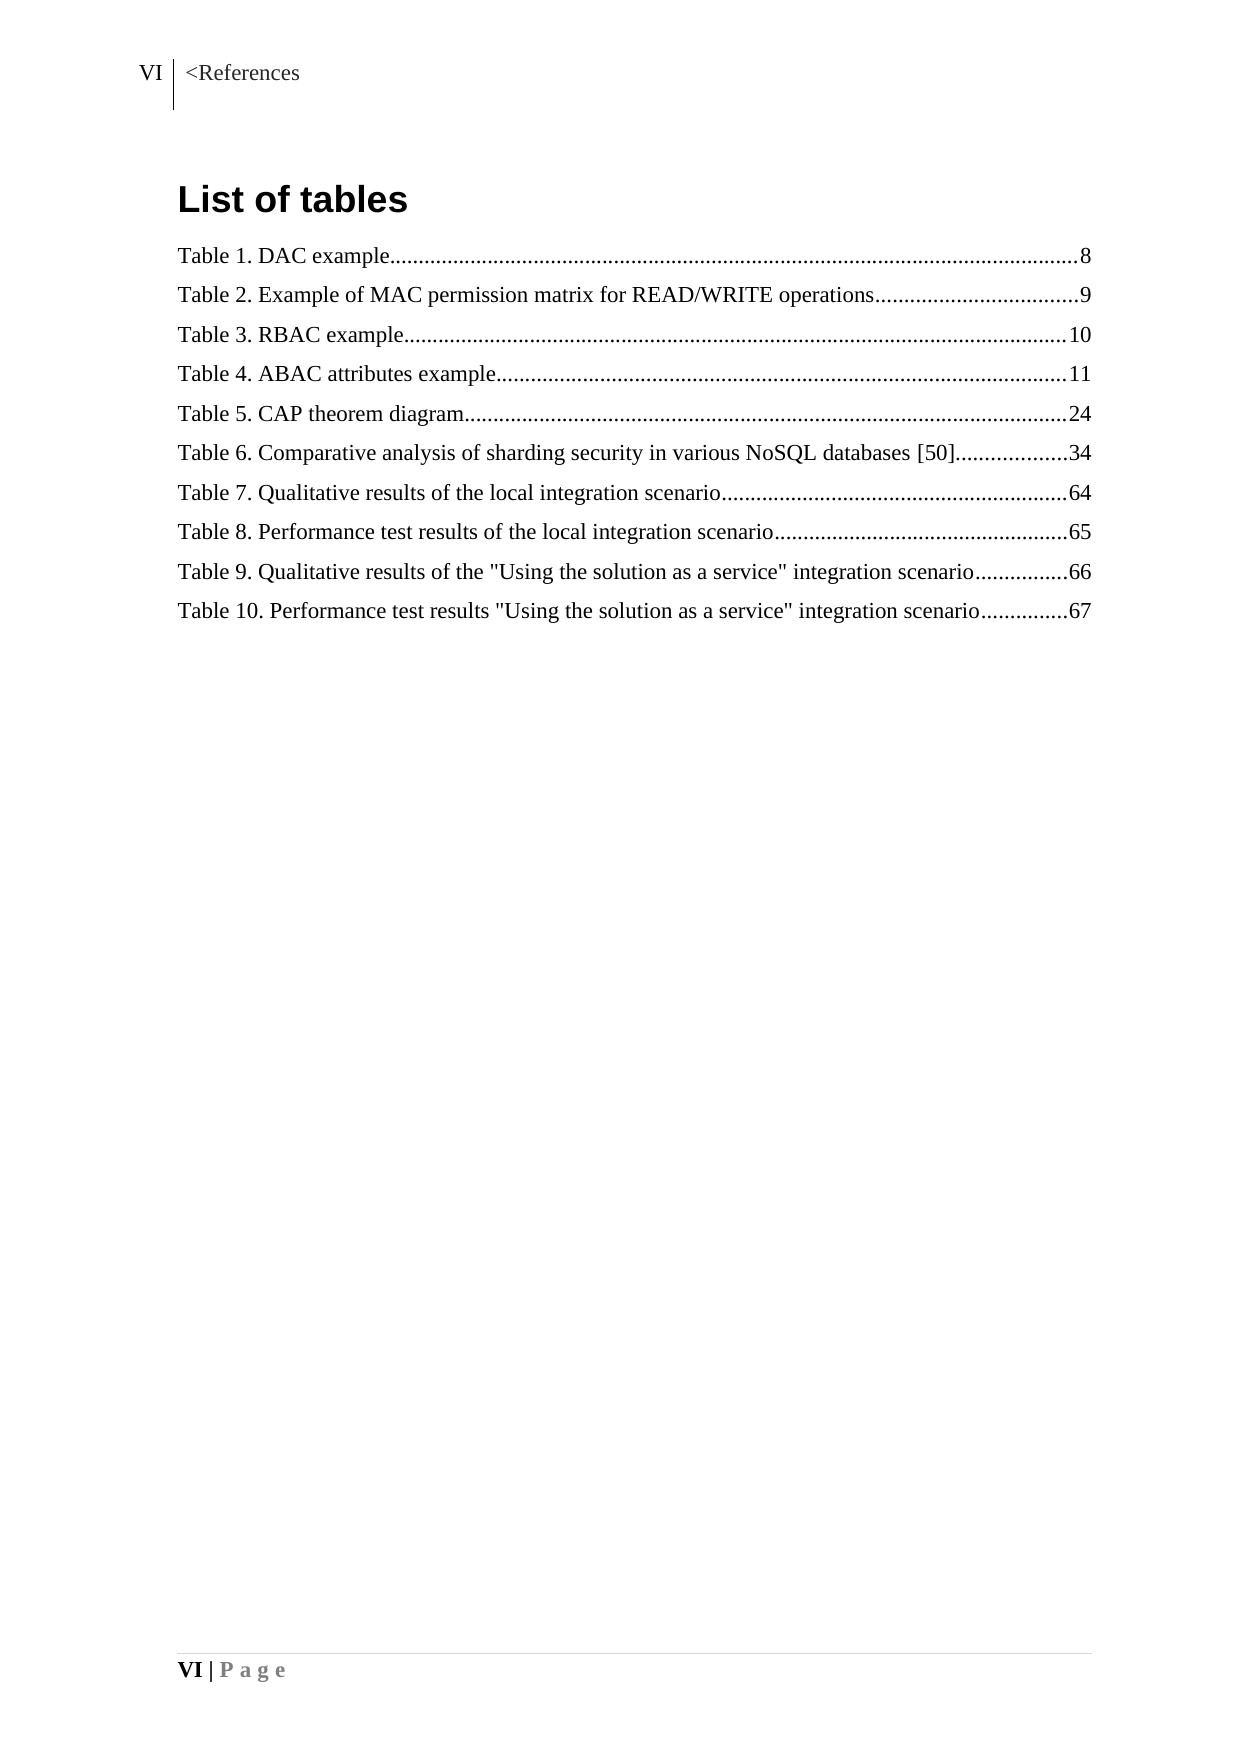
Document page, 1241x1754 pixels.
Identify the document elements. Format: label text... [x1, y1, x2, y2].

text Table 9. Qualitative results of the "Using the solution as a service" integration scenario 66 [177, 558, 1092, 584]
text Table 1. DAC example 8 [177, 242, 1092, 268]
text Table 10. Performance test results "Using the solution as a service" integration scenario 67 [177, 597, 1092, 623]
text Table 5. CAP theorem diagram 24 [177, 400, 1092, 426]
text Table 4. ABAC attributes example 11 [177, 360, 1092, 387]
text Table 7. Qualitative results of the local integration scenario 64 [177, 479, 1092, 505]
text Table 3. RBAC example 10 [177, 321, 1092, 347]
text Table 8. Performance test results of the local integration scenario 65 [177, 518, 1092, 544]
subtitle List of tables [177, 177, 1092, 220]
text Table 2. Example of MAC permission matrix for READ/WRITE operations 9 [177, 281, 1092, 308]
text Table 6. Comparative analysis of sharding security in various NoSQL databases [50] 34 [177, 439, 1092, 466]
